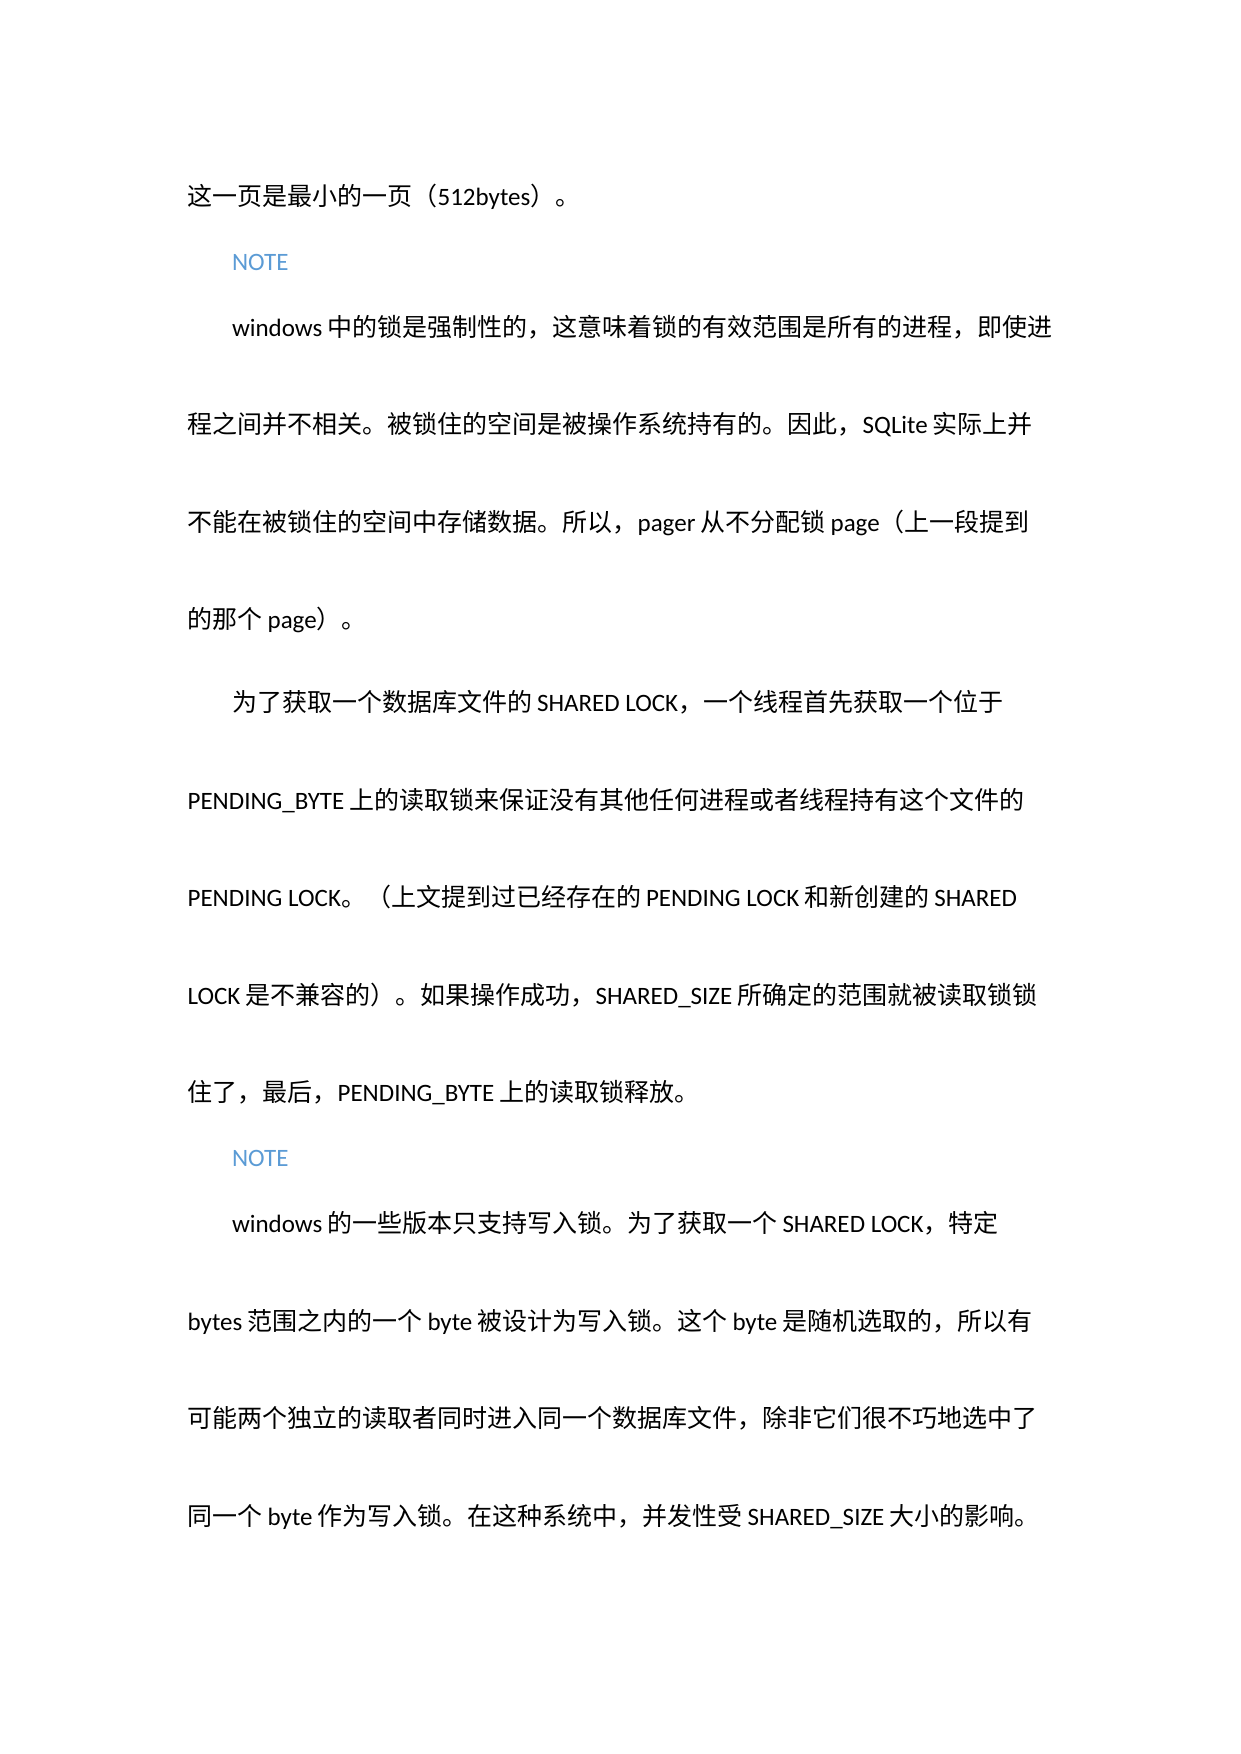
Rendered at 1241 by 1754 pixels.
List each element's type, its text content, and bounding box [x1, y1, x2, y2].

text 为了获取一个数据库文件的SHARED LOCK，一个线程首先获取一个位于PENDING_BYTE上的读取锁来保证没有其他任何进程或者线程持有这个文件的PENDING LOCK。（上文提到过已经存在的PENDING LOCK和新创建的SHARED LOCK是不兼容的）。如果操作成功，SHARED_SIZE所确定的范围就被读取锁锁住了，最后，PENDING_BYTE上的读取锁释放。 [187, 668, 1053, 1123]
text NOTE [187, 1142, 1053, 1174]
text windows中的锁是强制性的，这意味着锁的有效范围是所有的进程，即使进程之间并不相关。被锁住的空间是被操作系统持有的。因此，SQLite实际上并不能在被锁住的空间中存储数据。所以，pager从不分配锁page（上一段提到的那个page）。 [187, 293, 1053, 650]
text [187, 162, 1053, 227]
text NOTE [187, 245, 1053, 278]
text windows的一些版本只支持写入锁。为了获取一个SHARED LOCK，特定bytes范围之内的一个byte被设计为写入锁。这个byte是随机选取的，所以有可能两个独立的读取者同时进入同一个数据库文件，除非它们很不巧地选中了同一个byte作为写入锁。在这种系统中，并发性受SHARED_SIZE大小的影响。 [187, 1189, 1053, 1547]
